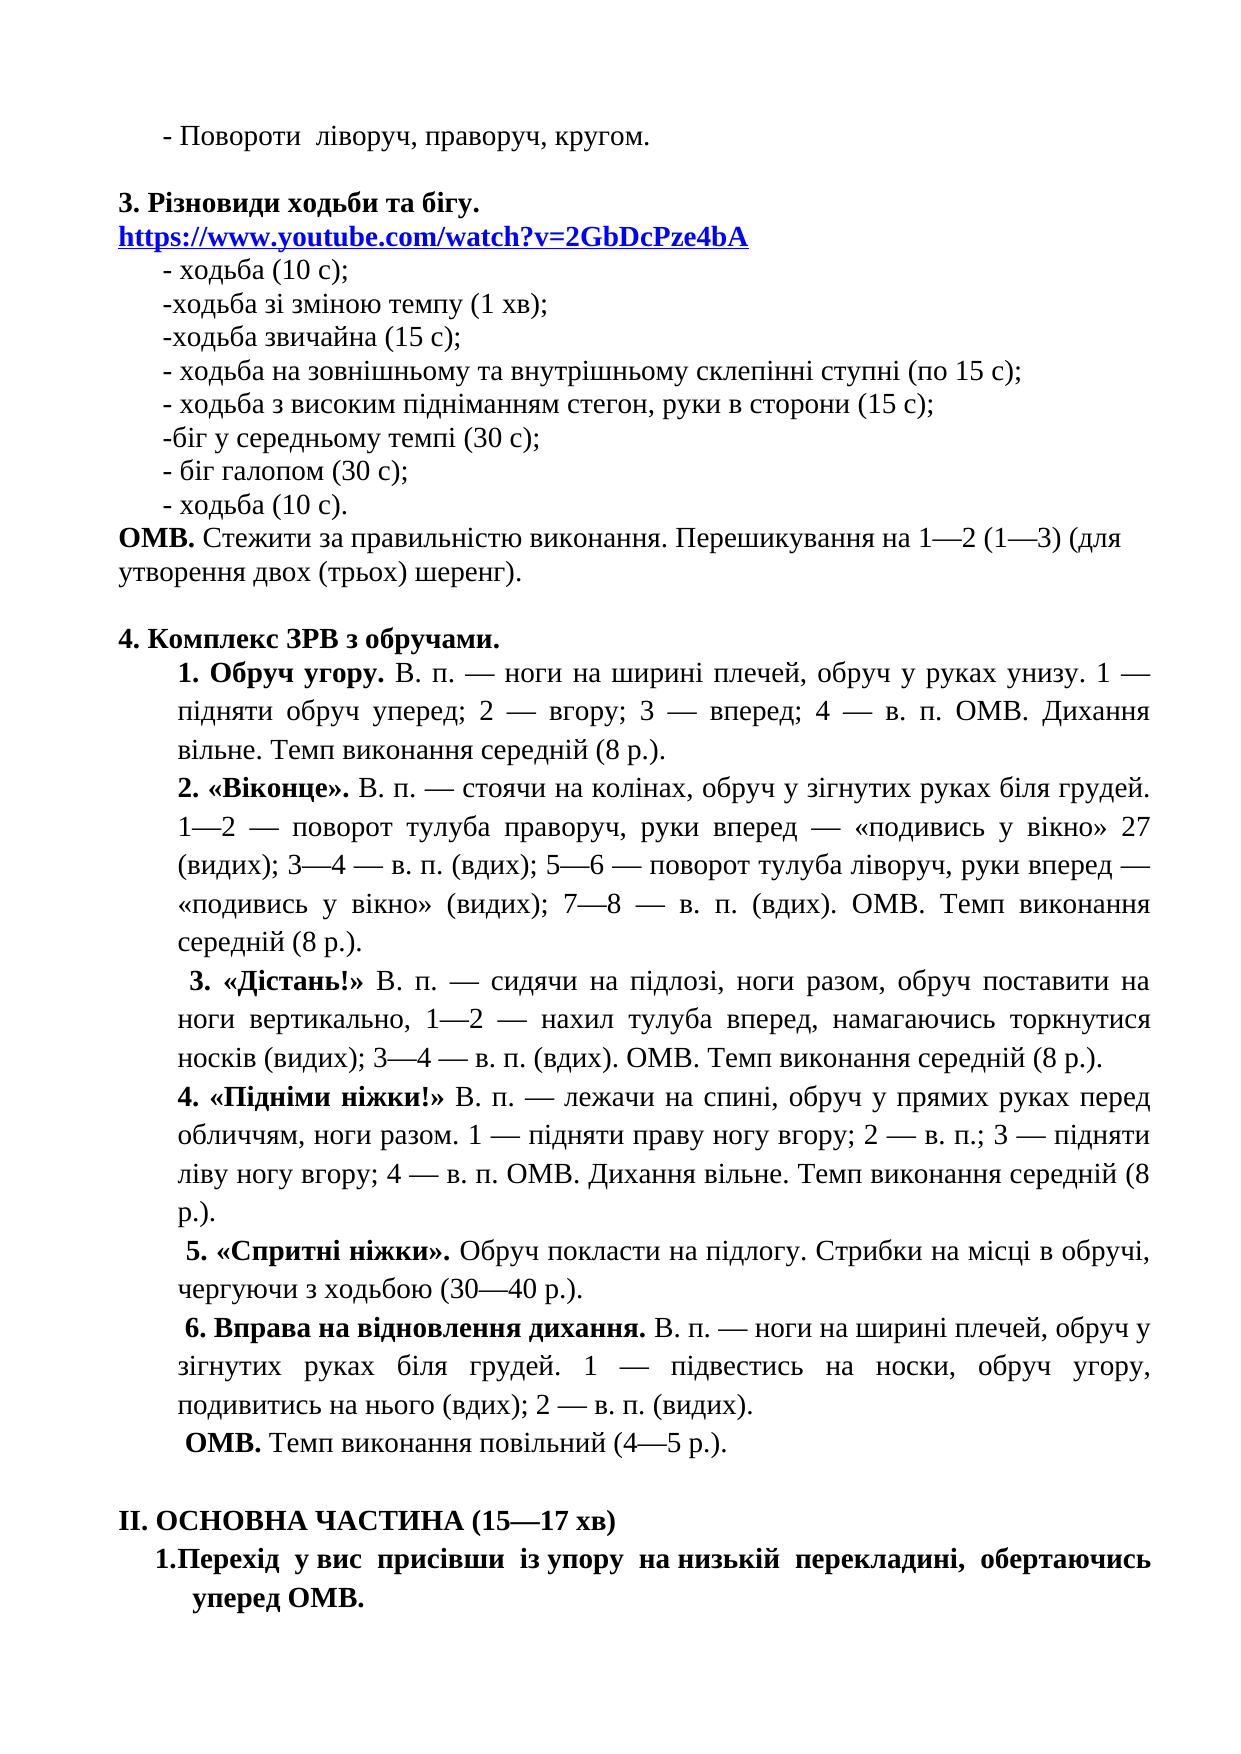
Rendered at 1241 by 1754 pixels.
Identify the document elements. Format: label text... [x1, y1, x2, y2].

text 5. «Спритні ніжки». Обруч покласти на підлогу. Стрибки на місці в обручі, чергуючи з ходьбою (30—40 р.). [177, 1233, 1152, 1305]
text ІІ. ОСНОВНА ЧАСТИНА (15—17 хв) [118, 1503, 1152, 1536]
text 4. Комплекс ЗРВ з обручами. [118, 621, 1152, 655]
text - біг галопом (30 с); [162, 453, 1152, 487]
text -ходьба звичайна (15 с); [162, 319, 1152, 353]
text 2. «Віконце». В. п. — стоячи на колінах, обруч у зігнутих руках біля грудей. 1—2 — поворот тулуба праворуч, руки вперед — «подивись у вікно» 27 (видих); 3—4 — в. п. (вдих); 5—6 — поворот тулуба ліворуч, руки вперед — «подивись у вікно» (видих); 7—8 — в. п. (вдих). ОМВ. Темп виконання середній (8 р.). [177, 770, 1152, 958]
text -біг у середньому темпі (30 с); [162, 420, 1152, 453]
text - ходьба на зовнішньому та внутрішньому склепінні ступні (по 15 с); [162, 353, 1152, 386]
text 3. Різновиди ходьби та бігу. [118, 185, 1152, 219]
text ОМВ. Стежити за правильністю виконання. Перешикування на 1—2 (1—3) (для утворення двох (трьох) шеренг). [118, 521, 1152, 588]
text - ходьба (10 с); [162, 252, 1152, 286]
text ОМВ. Темп виконання повільний (4—5 р.). [177, 1426, 1152, 1459]
text - ходьба (10 с). [162, 487, 1152, 521]
text https://www.youtube.com/watch?v=2GbDcPze4bA [118, 219, 1152, 252]
text 1. Обруч угору. В. п. — ноги на ширині плечей, обруч у руках унизу. 1 — підняти обруч уперед; 2 — вгору; 3 — вперед; 4 — в. п. ОМВ. Дихання вільне. Темп виконання середній (8 р.). [177, 655, 1152, 765]
text - Повороти ліворуч, праворуч, кругом. [162, 118, 1152, 152]
list Перехід у вис присівши із упору на низькій перекладині, обертаючись уперед ОМВ. [154, 1541, 1152, 1613]
text -ходьба зі зміною темпу (1 хв); [162, 286, 1152, 319]
text 4. «Підніми ніжки!» В. п. — лежачи на спині, обруч у прямих руках перед обличчям, ноги разом. 1 — підняти праву ногу вгору; 2 — в. п.; 3 — підняти ліву ногу вгору; 4 — в. п. ОМВ. Дихання вільне. Темп виконання середній (8 р.). [177, 1079, 1152, 1228]
text 3. «Дістань!» В. п. — сидячи на підлозі, ноги разом, обруч поставити на ноги вертикально, 1—2 — нахил тулуба вперед, намагаючись торкнутися носків (видих); 3—4 — в. п. (вдих). ОМВ. Темп виконання середній (8 р.). [177, 963, 1152, 1074]
text - ходьба з високим підніманням стегон, руки в сторони (15 с); [162, 386, 1152, 420]
text 6. Вправа на відновлення дихання. В. п. — ноги на ширині плечей, обруч у зігнутих руках біля грудей. 1 — підвестись на носки, обруч угору, подивитись на нього (вдих); 2 — в. п. (видих). [177, 1310, 1152, 1421]
